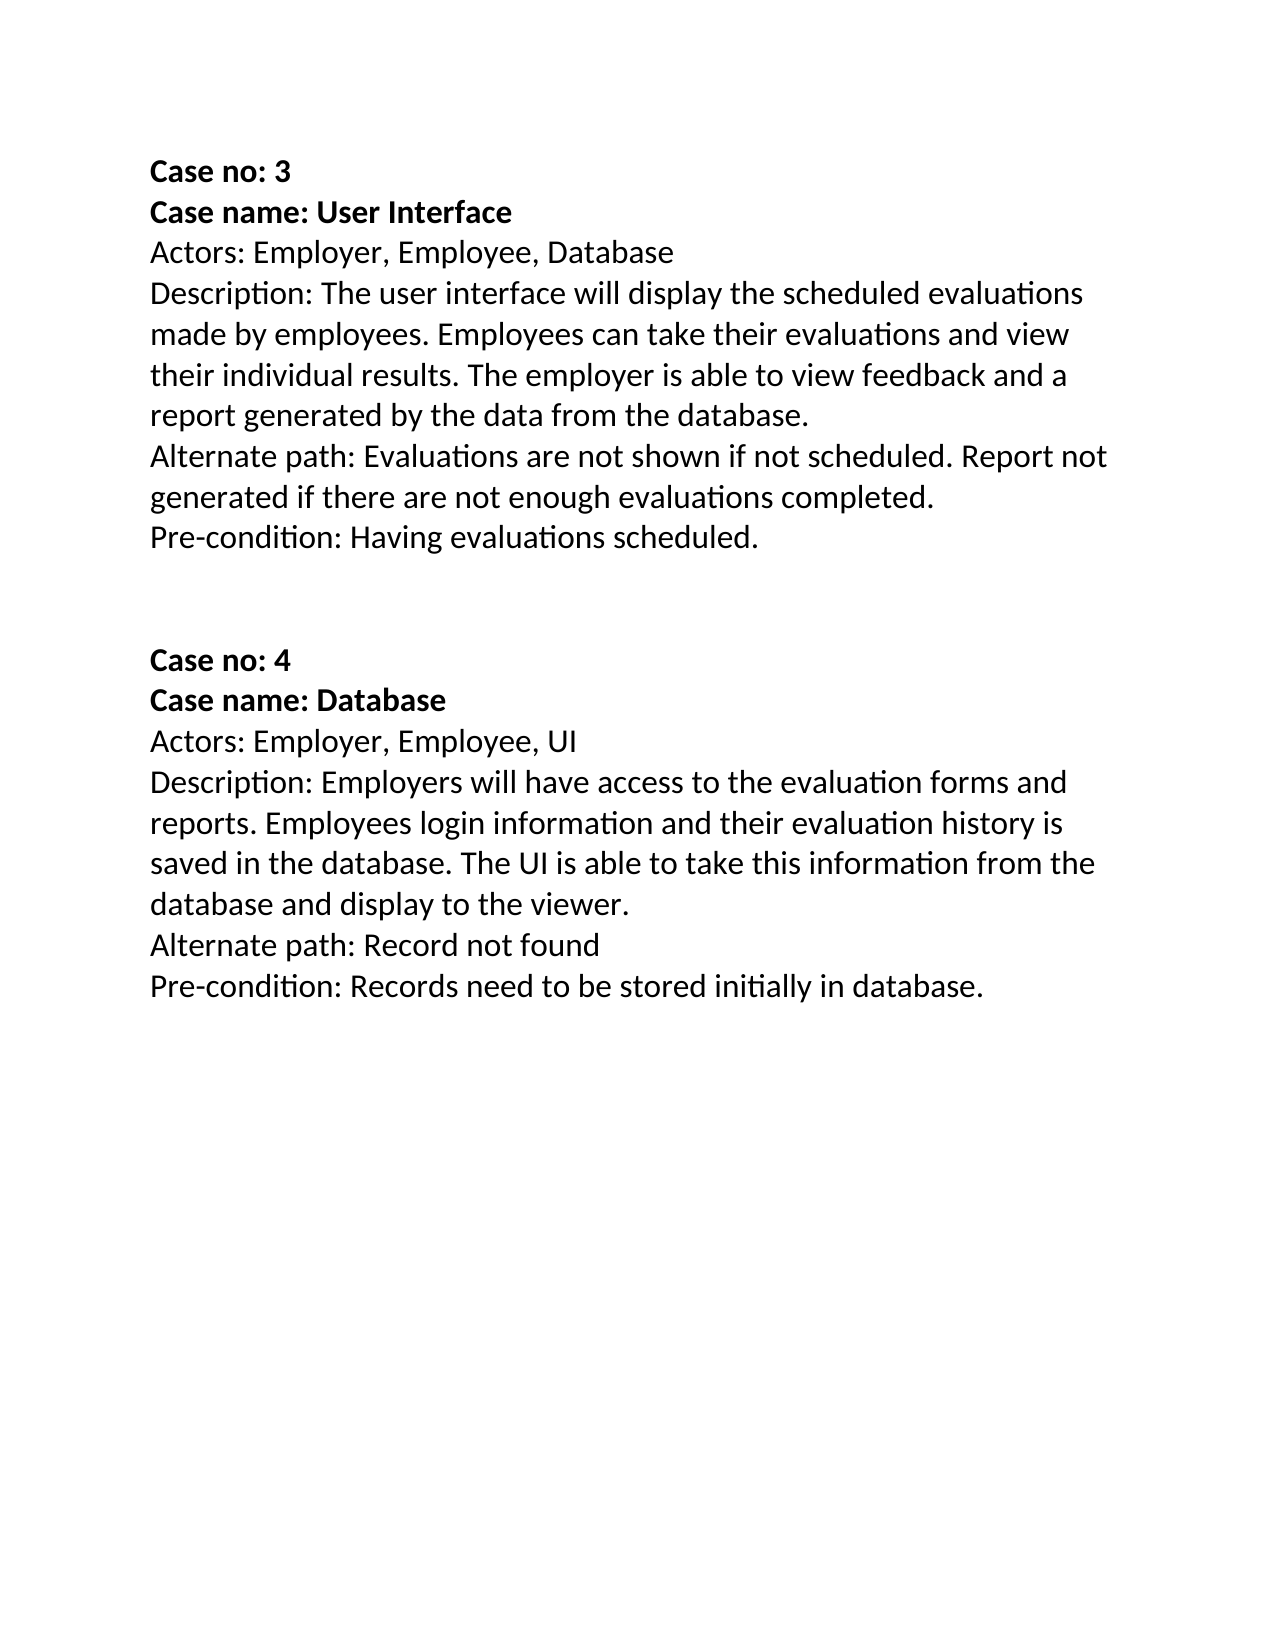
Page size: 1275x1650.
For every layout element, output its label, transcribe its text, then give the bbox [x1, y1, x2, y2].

text Alternate path: Evaluations are not shown if not scheduled. Report not generated if there are not enough evaluations completed. [150, 435, 1125, 517]
text Actors: Employer, Employee, Database [150, 231, 1125, 272]
text Case no: 4 [150, 639, 1125, 679]
text Case name: Database [150, 679, 1125, 720]
text Case no: 3 [150, 150, 1125, 191]
text Case name: User Interface [150, 191, 1125, 231]
text Description: The user interface will display the scheduled evaluations made by employees. Employees can take their evaluations and view their individual results. The employer is able to view feedback and a report generated by the data from the database. [150, 272, 1125, 435]
text Pre-condition: Records need to be stored initially in database. [150, 964, 1125, 1005]
text Actors: Employer, Employee, UI [150, 720, 1125, 761]
text Description: Employers will have access to the evaluation forms and reports. Employees login information and their evaluation history is saved in the database. The UI is able to take this information from the database and display to the viewer. [150, 761, 1125, 924]
text Alternate path: Record not found [150, 924, 1125, 964]
text Pre-condition: Having evaluations scheduled. [150, 517, 1125, 557]
